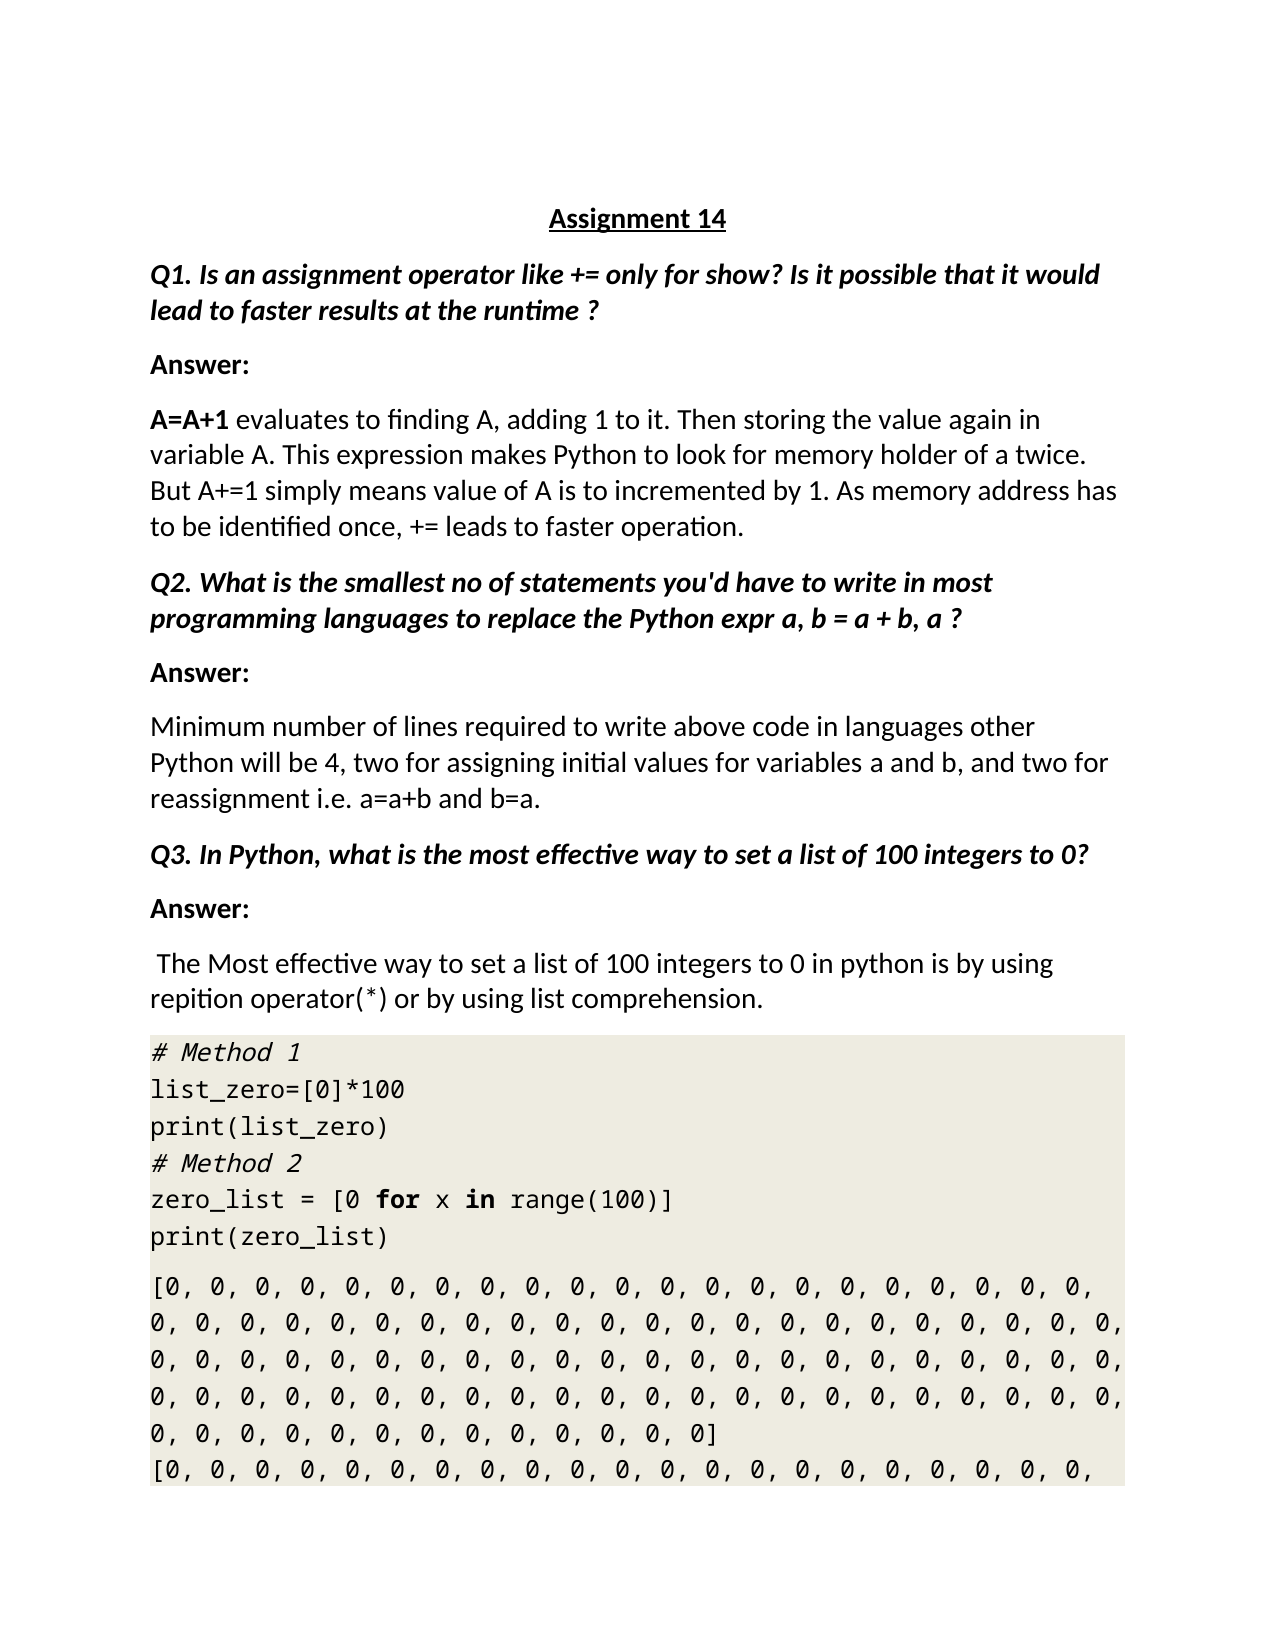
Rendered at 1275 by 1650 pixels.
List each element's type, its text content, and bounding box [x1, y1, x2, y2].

subtitle Q2. What is the smallest no of statements you'd have to write in most programming languages to replace the Python expr a, b = a + b, a ? [150, 564, 1125, 635]
text Answer: [150, 891, 1125, 926]
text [150, 1268, 1125, 1486]
text Answer: [150, 346, 1125, 382]
text Answer: [150, 654, 1125, 690]
subtitle Q1. Is an assignment operator like += only for show? Is it possible that it would lead to faster results at the runtime ? [150, 256, 1125, 328]
text Minimum number of lines required to write above code in languages other Python will be 4, two for assigning initial values for variables a and b, and two for reassignment i.e. a=a+b and b=a. [150, 708, 1125, 815]
subtitle Q3. In Python, what is the most effective way to set a list of 100 integers to 0? [150, 836, 1125, 872]
text # Method 1 list_zero=[0]*100 print(list_zero) # Method 2 zero_list = [0 for x in range(100)] print(zero_list) [150, 1035, 1125, 1253]
text The Most effective way to set a list of 100 integers to 0 in python is by using repition operator(*) or by using list comprehension. [150, 945, 1125, 1016]
subtitle Assignment 14 [150, 200, 1125, 236]
text A=A+1 evaluates to finding A, adding 1 to it. Then storing the value again in variable A. This expression makes Python to look for memory holder of a twice. But A+=1 simply means value of A is to incremented by 1. As memory address has to be identified once, += leads to faster operation. [150, 401, 1125, 543]
